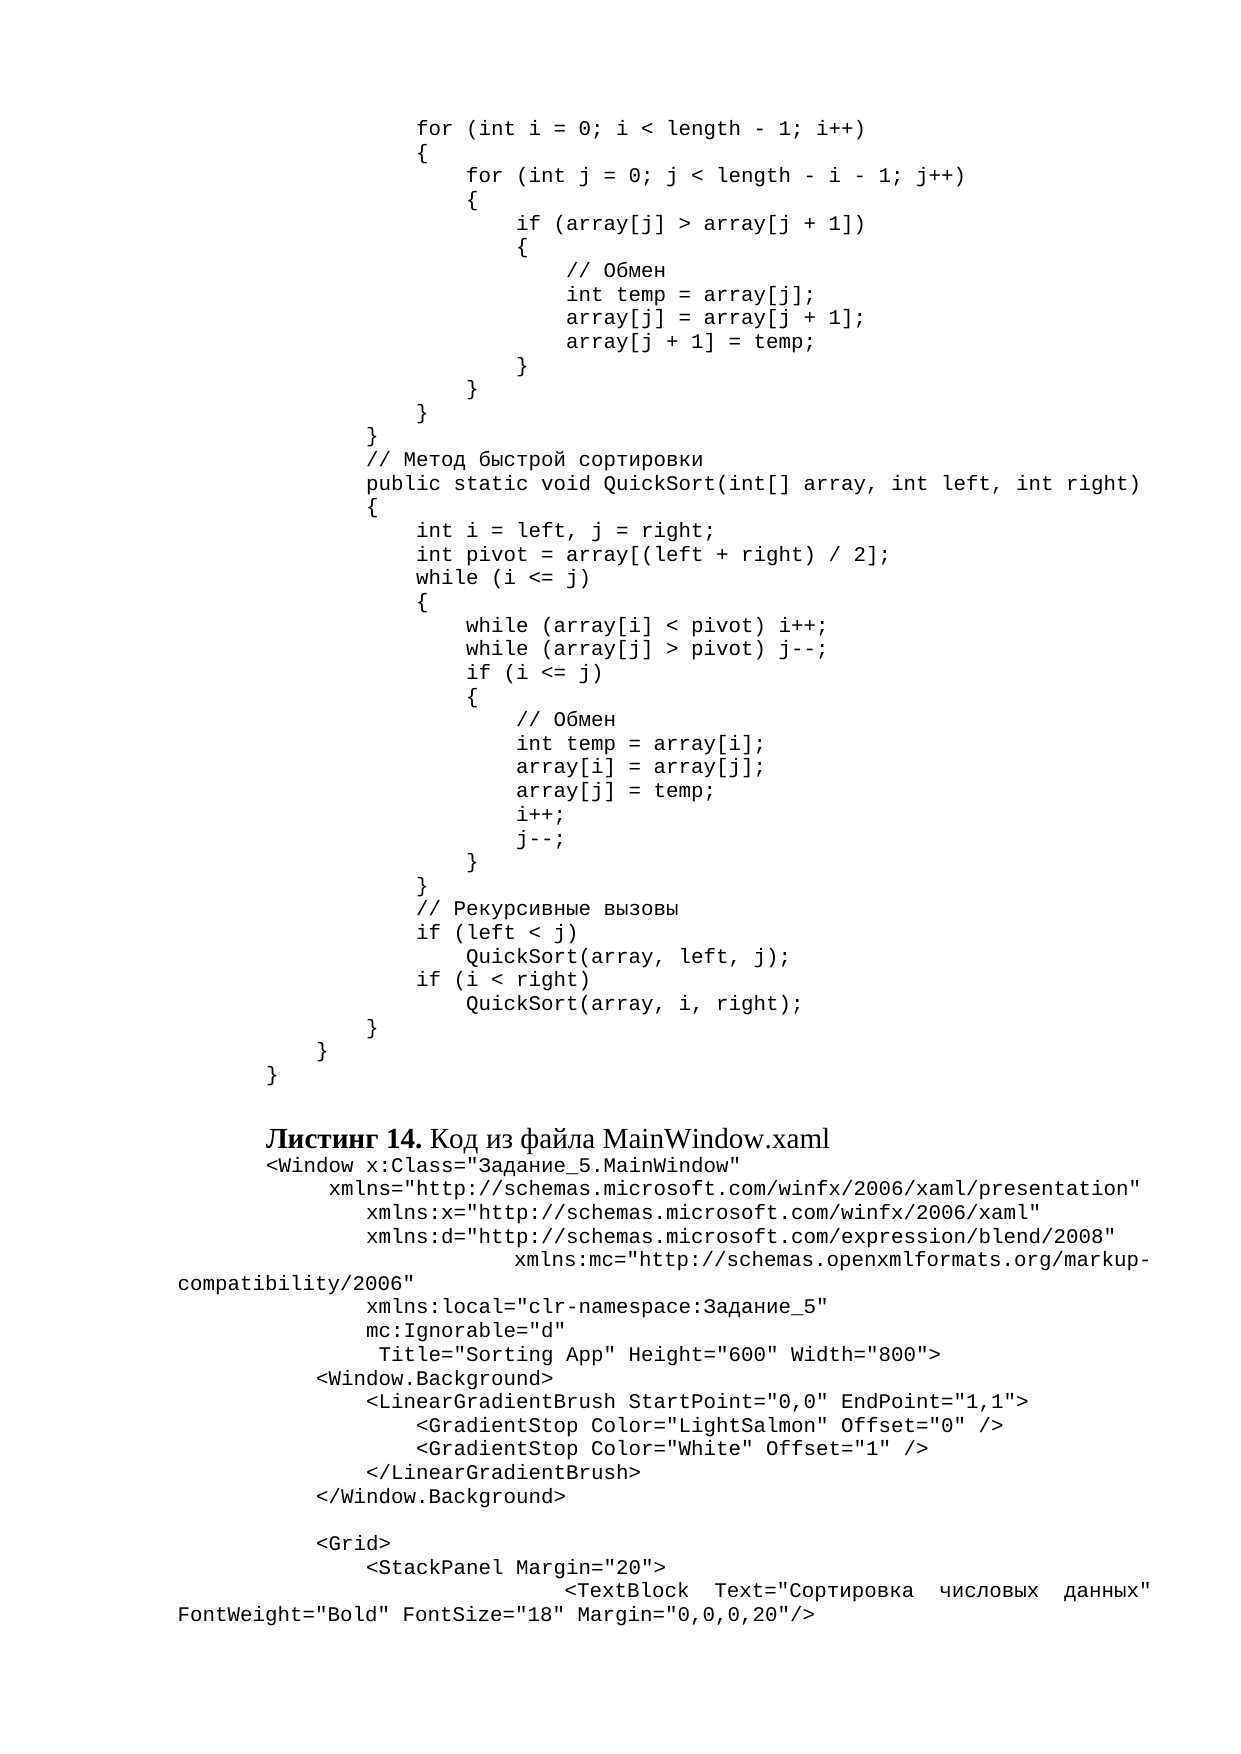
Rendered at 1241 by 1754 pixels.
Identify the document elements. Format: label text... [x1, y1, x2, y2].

text if (i < right) [177, 969, 1152, 993]
text </Window.Background> [177, 1486, 1152, 1509]
text { [177, 142, 1152, 165]
text mc:Ignorable="d" [177, 1320, 1152, 1344]
text if (left < j) [177, 922, 1152, 946]
text // Обмен [177, 260, 1152, 284]
text public static void QuickSort(int[] array, int left, int right) [177, 473, 1152, 496]
text array[j] = array[j + 1]; [177, 307, 1152, 331]
text array[i] = array[j]; [177, 757, 1152, 780]
text while (array[i] < pivot) i++; [177, 615, 1152, 638]
text // Обмен [177, 709, 1152, 733]
text <GradientStop Color="LightSalmon" Offset="0" /> [177, 1415, 1152, 1438]
text xmlns="http://schemas.microsoft.com/winfx/2006/xaml/presentation" [177, 1178, 1152, 1202]
text Title="Sorting App" Height="600" Width="800"> [177, 1344, 1152, 1367]
text </LinearGradientBrush> [177, 1462, 1152, 1486]
text xmlns:d="http://schemas.microsoft.com/expression/blend/2008" [177, 1226, 1152, 1249]
text } [177, 875, 1152, 898]
text { [177, 189, 1152, 213]
text if (i <= j) [177, 662, 1152, 686]
text array[j + 1] = temp; [177, 331, 1152, 354]
text while (i <= j) [177, 567, 1152, 591]
text Листинг 14. Код из файла MainWindow.xaml [177, 1121, 1152, 1155]
text j--; [177, 827, 1152, 851]
text { [177, 591, 1152, 615]
text while (array[j] > pivot) j--; [177, 638, 1152, 662]
text int temp = array[j]; [177, 284, 1152, 307]
text for (int j = 0; j < length - i - 1; j++) [177, 165, 1152, 189]
text <Window.Background> [177, 1367, 1152, 1391]
text } [177, 378, 1152, 402]
text } [177, 851, 1152, 875]
text } [177, 1064, 1152, 1088]
text if (array[j] > array[j + 1]) [177, 213, 1152, 236]
text <Window x:Class="Задание_5.MainWindow" [177, 1155, 1152, 1178]
text <Grid> [177, 1533, 1152, 1557]
text } [177, 1017, 1152, 1040]
text int temp = array[i]; [177, 733, 1152, 757]
text int i = left, j = right; [177, 520, 1152, 544]
text { [177, 496, 1152, 520]
text // Метод быстрой сортировки [177, 449, 1152, 473]
text <StackPanel Margin="20"> [177, 1557, 1152, 1580]
text array[j] = temp; [177, 780, 1152, 804]
text } [177, 354, 1152, 378]
text <TextBlock Text="Сортировка числовых данных" FontWeight="Bold" FontSize="18" Margin="0,0,0,20"/> [177, 1580, 1152, 1628]
text xmlns:x="http://schemas.microsoft.com/winfx/2006/xaml" [177, 1202, 1152, 1226]
text { [177, 236, 1152, 260]
text xmlns:mc="http://schemas.openxmlformats.org/markup-compatibility/2006" [177, 1249, 1152, 1297]
text // Рекурсивные вызовы [177, 898, 1152, 922]
text } [177, 1040, 1152, 1064]
text } [177, 426, 1152, 449]
text <GradientStop Color="White" Offset="1" /> [177, 1438, 1152, 1462]
text i++; [177, 804, 1152, 827]
text <LinearGradientBrush StartPoint="0,0" EndPoint="1,1"> [177, 1391, 1152, 1415]
text int pivot = array[(left + right) / 2]; [177, 544, 1152, 567]
text QuickSort(array, i, right); [177, 993, 1152, 1017]
text { [177, 686, 1152, 709]
text QuickSort(array, left, j); [177, 946, 1152, 969]
text xmlns:local="clr-namespace:Задание_5" [177, 1297, 1152, 1320]
text for (int i = 0; i < length - 1; i++) [177, 118, 1152, 142]
text } [177, 402, 1152, 426]
